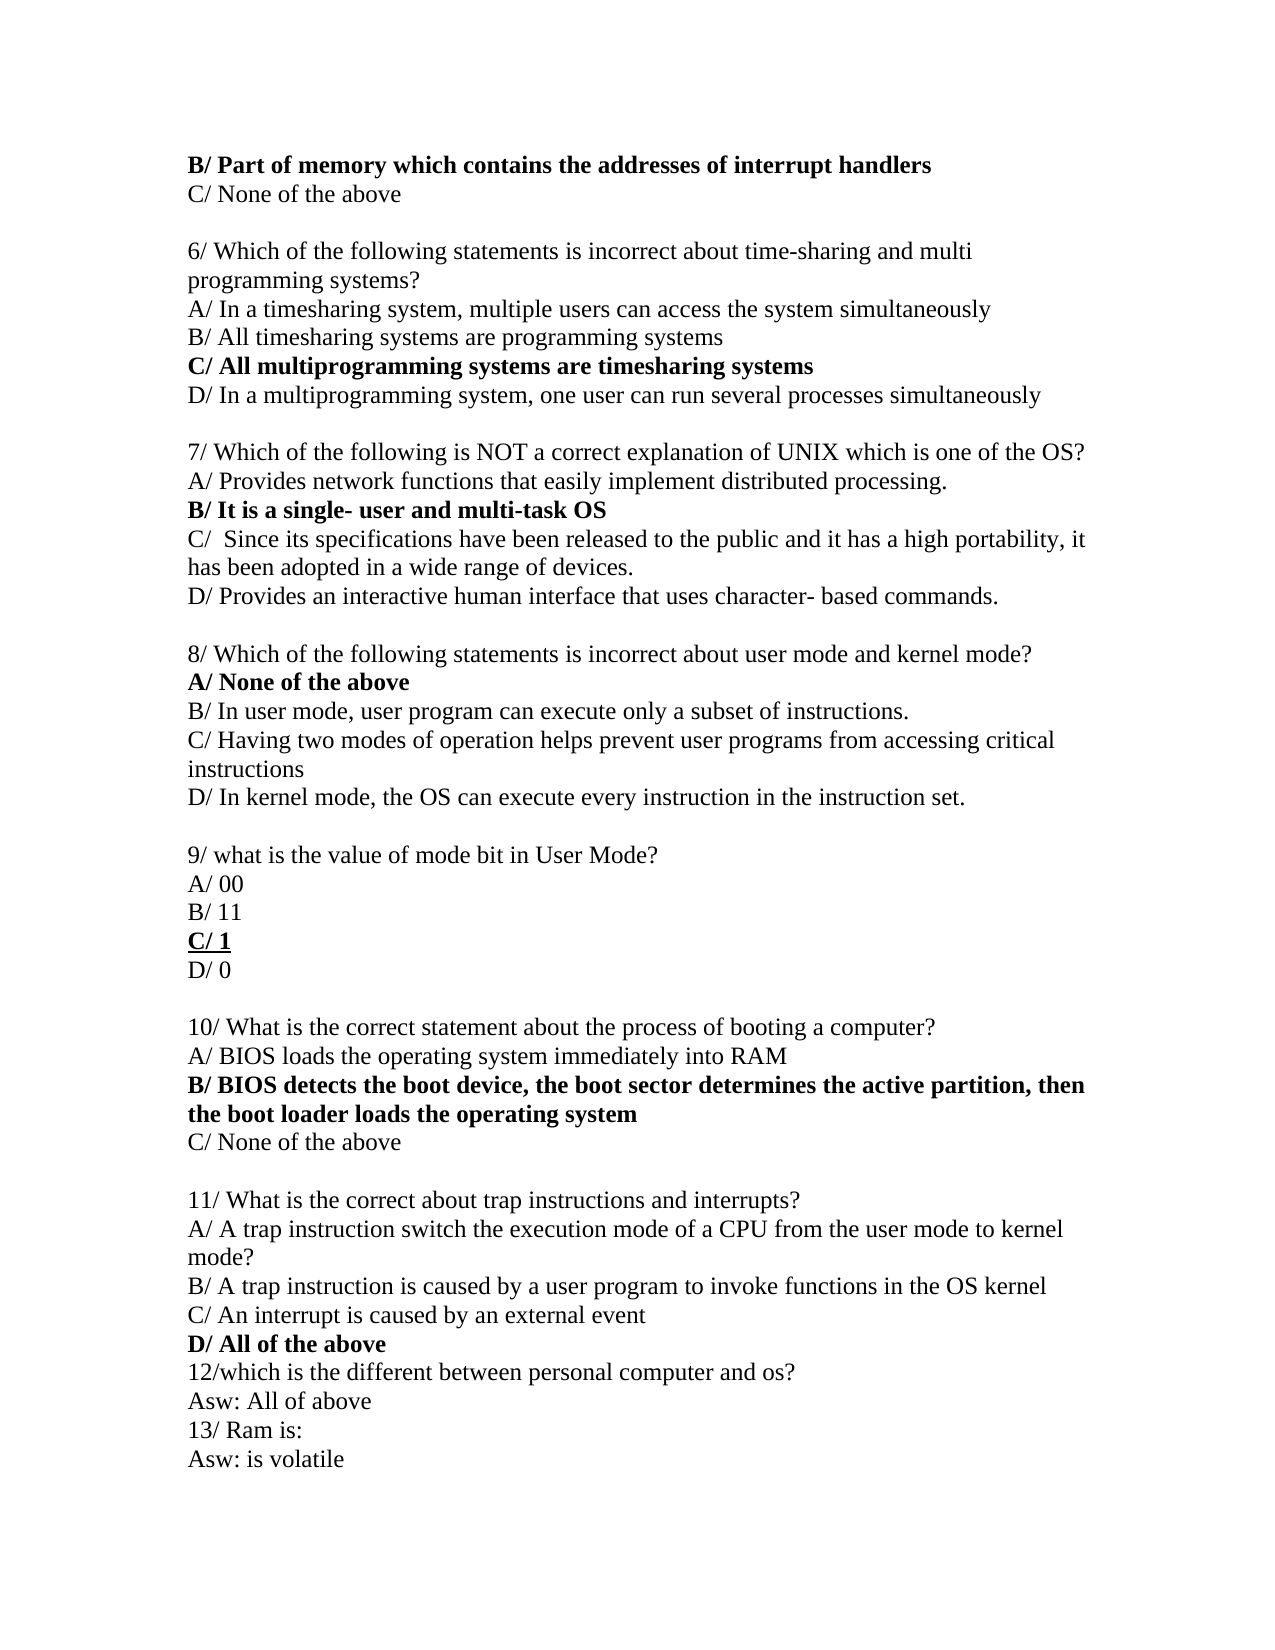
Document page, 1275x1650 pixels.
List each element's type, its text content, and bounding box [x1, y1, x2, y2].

text B/ BIOS detects the boot device, the boot sector determines the active partition, then the boot loader loads the operating system [187, 1070, 1087, 1127]
text 6/ Which of the following statements is incorrect about time-sharing and multi programming systems? [187, 236, 1087, 294]
text C/ None of the above [187, 1127, 1087, 1156]
text A/ A trap instruction switch the execution mode of a CPU from the user mode to kernel mode? [187, 1214, 1087, 1271]
text 9/ what is the value of mode bit in User Mode? [187, 840, 1087, 869]
text C/ An interrupt is caused by an external event [187, 1300, 1087, 1329]
text D/ All of the above [187, 1329, 1087, 1357]
text B/ Part of memory which contains the addresses of interrupt handlers [187, 150, 1087, 179]
text C/ All multiprogramming systems are timesharing systems [187, 351, 1087, 380]
text A/ In a timesharing system, multiple users can access the system simultaneously [187, 294, 1087, 322]
text C/ Since its specifications have been released to the public and it has a high portability, it has been adopted in a wide range of devices. [187, 524, 1087, 581]
text B/ It is a single- user and multi-task OS [187, 495, 1087, 524]
text B/ In user mode, user program can execute only a subset of instructions. [187, 696, 1087, 725]
text 8/ Which of the following statements is incorrect about user mode and kernel mode? [187, 639, 1087, 667]
text D/ In kernel mode, the OS can execute every instruction in the instruction set. [187, 782, 1087, 811]
text 13/ Ram is: [187, 1415, 1087, 1444]
text 11/ What is the correct about trap instructions and interrupts? [187, 1185, 1087, 1214]
text 12/which is the different between personal computer and os? [187, 1357, 1087, 1386]
text D/ 0 [187, 955, 1087, 984]
text 7/ Which of the following is NOT a correct explanation of UNIX which is one of the OS? [187, 437, 1087, 466]
text A/ BIOS loads the operating system immediately into RAM [187, 1041, 1087, 1070]
text A/ Provides network functions that easily implement distributed processing. [187, 466, 1087, 495]
text B/ All timesharing systems are programming systems [187, 322, 1087, 351]
text D/ In a multiprogramming system, one user can run several processes simultaneously [187, 380, 1087, 409]
text A/ 00 [187, 869, 1087, 897]
text B/ 11 [187, 897, 1087, 926]
text Asw: is volatile [187, 1444, 1087, 1472]
text A/ None of the above [187, 667, 1087, 696]
text C/ None of the above [187, 179, 1087, 207]
text B/ A trap instruction is caused by a user program to invoke functions in the OS kernel [187, 1271, 1087, 1300]
text C/ Having two modes of operation helps prevent user programs from accessing critical instructions [187, 725, 1087, 782]
text Asw: All of above [187, 1386, 1087, 1415]
text D/ Provides an interactive human interface that uses character- based commands. [187, 581, 1087, 610]
text 10/ What is the correct statement about the process of booting a computer? [187, 1012, 1087, 1041]
text C/ 1 [187, 926, 1087, 955]
